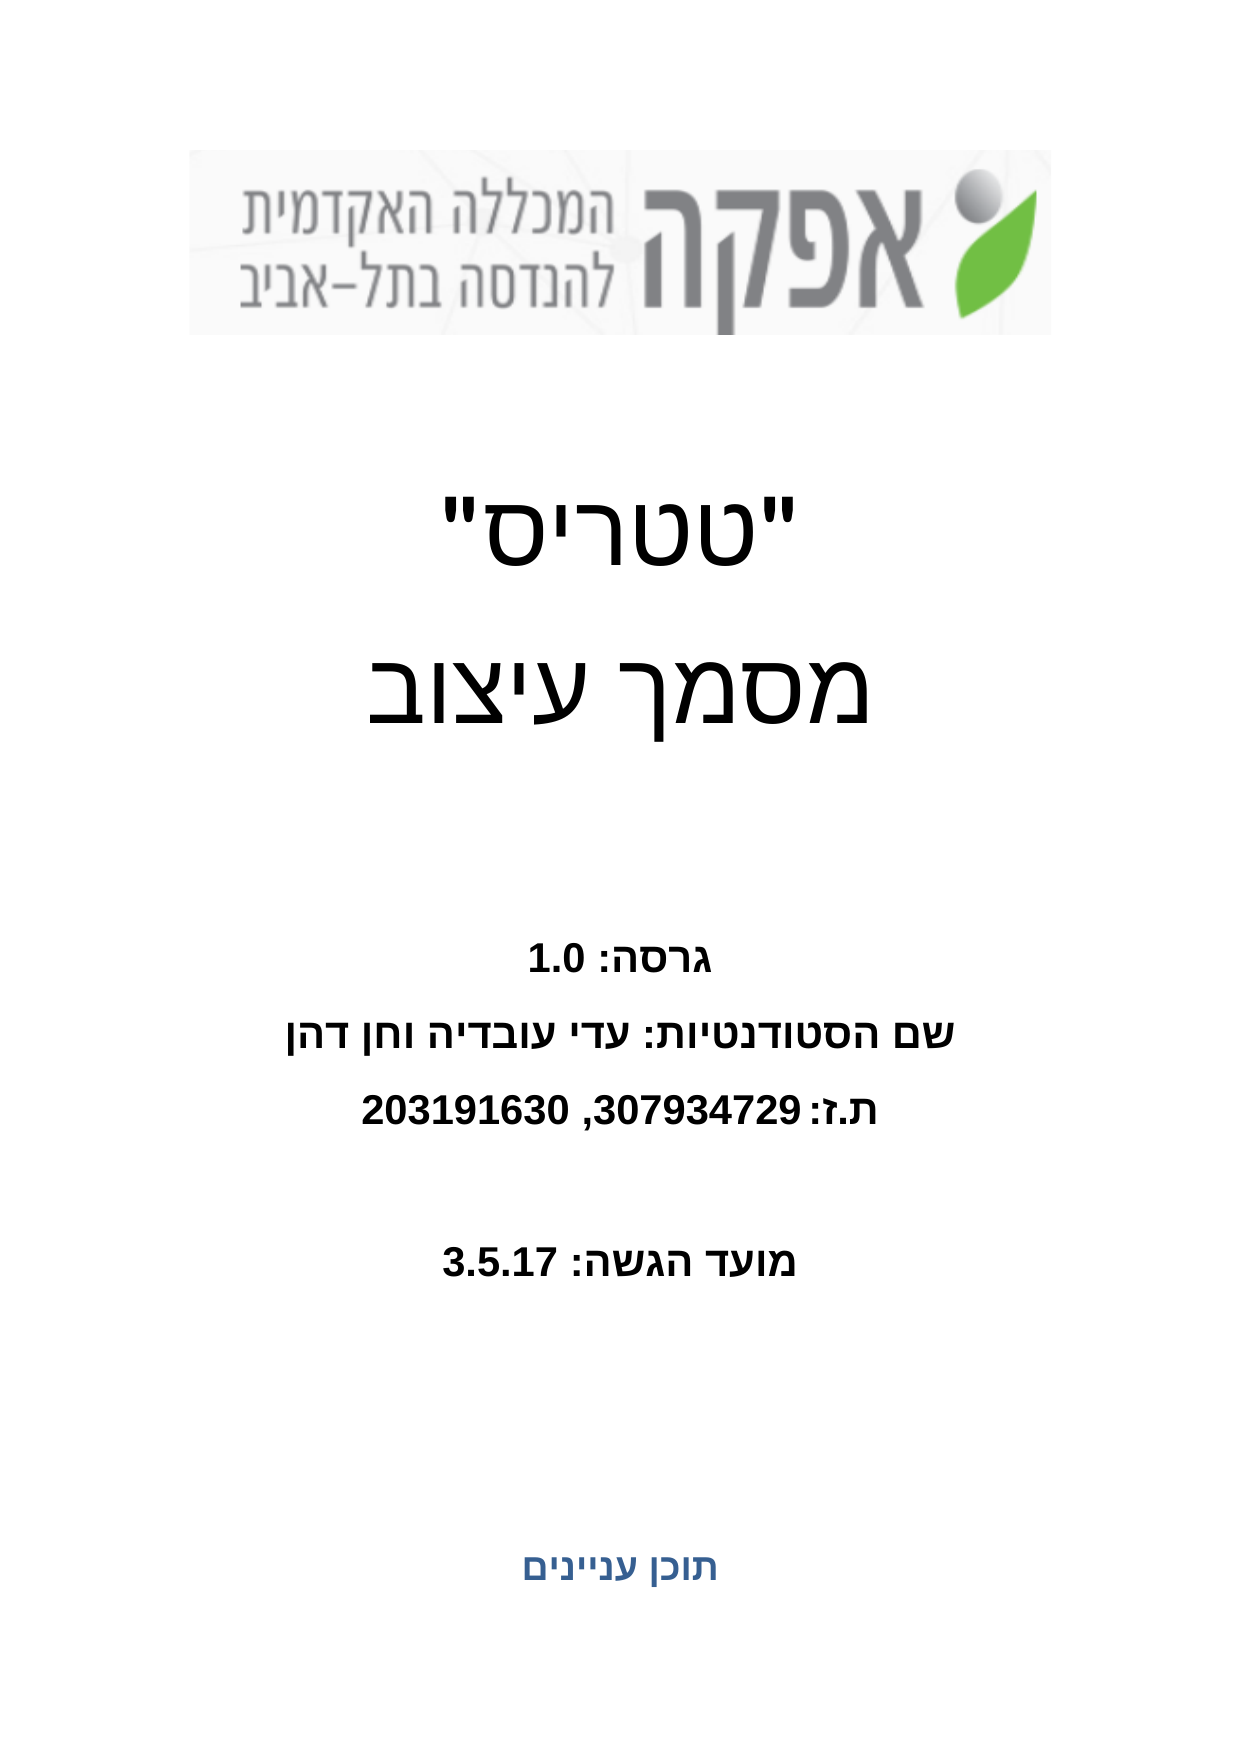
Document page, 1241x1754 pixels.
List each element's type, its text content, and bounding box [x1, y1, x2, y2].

text ת.ז: 307934729, 203191630 [187, 1085, 1053, 1133]
text שם הסטודנטיות: עדי עובדיה וחן דהן [187, 1009, 1053, 1057]
picture [188, 150, 1052, 335]
text גרסה: 1.0 [187, 933, 1053, 981]
text מועד הגשה: 3.5.17 [187, 1237, 1053, 1285]
